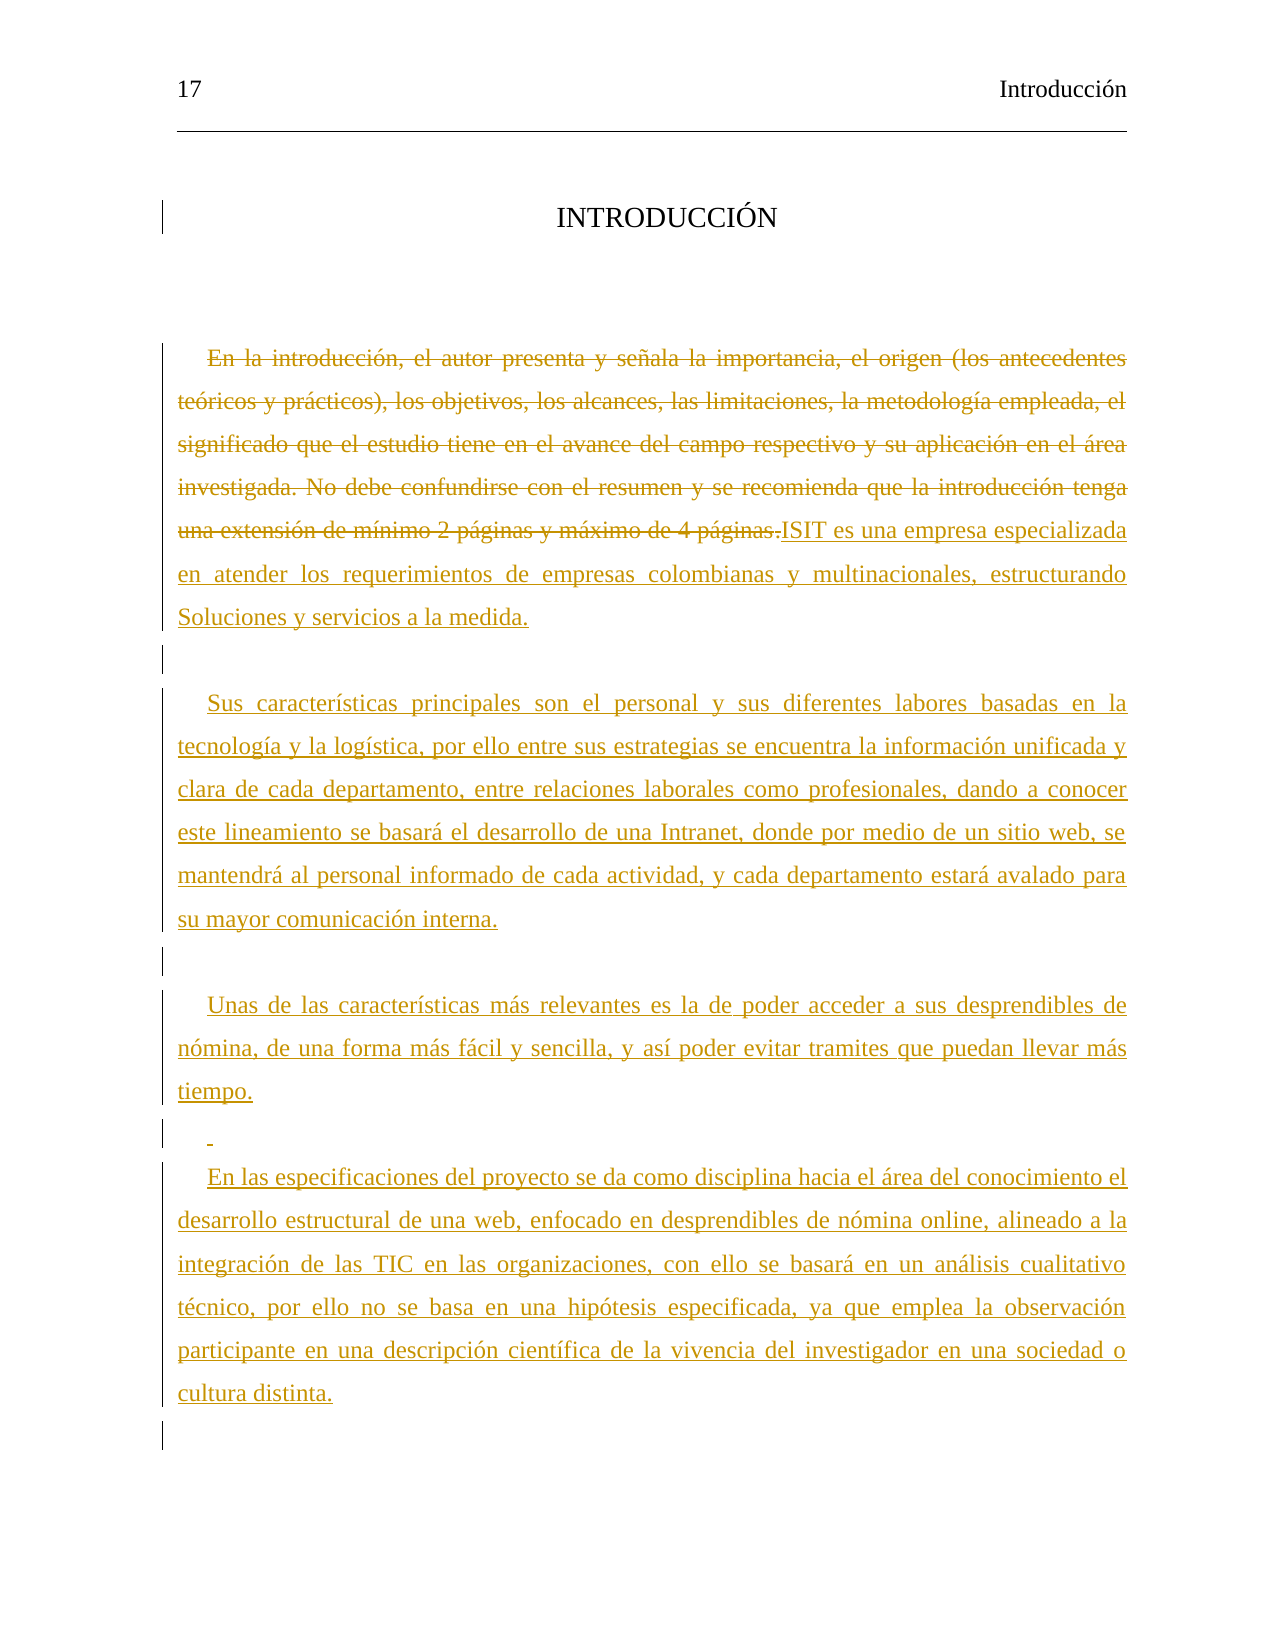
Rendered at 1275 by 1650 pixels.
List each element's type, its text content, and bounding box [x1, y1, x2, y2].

subtitle INTRODUCCIÓN [177, 200, 1127, 234]
